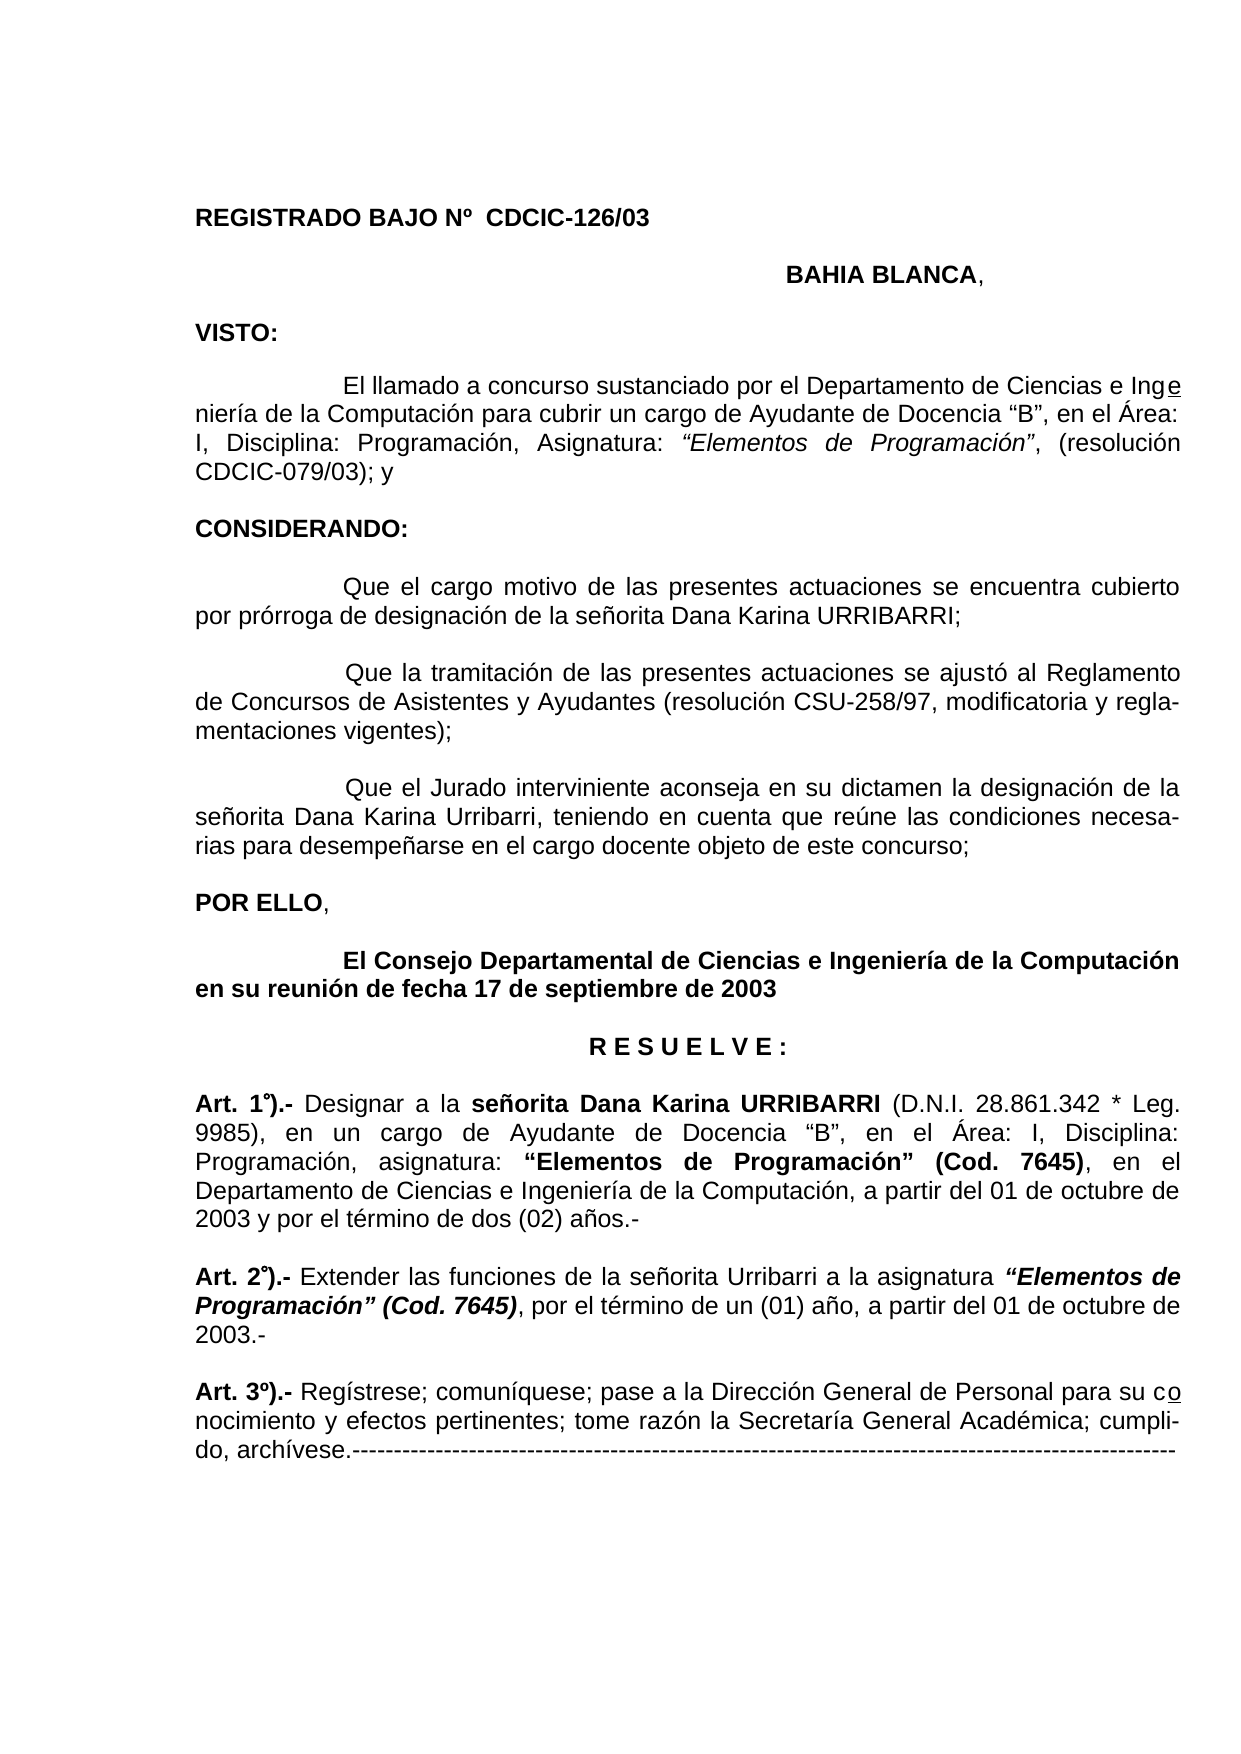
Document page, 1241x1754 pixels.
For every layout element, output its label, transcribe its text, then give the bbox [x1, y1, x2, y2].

text Que el cargo motivo de las presentes actuaciones se encuentra cubierto por prórroga de designación de la señorita Dana Karina URRIBARRI; [195, 572, 1181, 629]
text Que la tramitación de las presentes actuaciones se ajustó al Reglamento de Concursos de Asistentes y Ayudantes (resolución CSU-258/97, modificatoria y regla-mentaciones vigentes); [195, 658, 1181, 744]
text Art. 1).- Designar a la señorita Dana Karina URRIBARRI (D.N.I. 28.861.342 * Leg. 9985), en un cargo de Ayudante de Docencia “B”, en el Área: I, Disciplina: Programación, asignatura: “Elementos de Programación” (Cod. 7645), en el Departamento de Ciencias e Ingeniería de la Computación, a partir del 01 de octubre de 2003 y por el término de dos (02) años.- [195, 1089, 1181, 1233]
text BAHIA BLANCA, [195, 260, 1181, 289]
subtitle REGISTRADO BAJO Nº CDCIC-126/03 [195, 203, 1181, 232]
text El llamado a concurso sustanciado por el Departamento de Ciencias e Inge niería de la Computación para cubrir un cargo de Ayudante de Docencia “B”, en el Área: I, Disciplina: Programación, Asignatura: “Elementos de Programación”, (resolución CDCIC-079/03); y [195, 371, 1181, 486]
text Art. 3º).- Regístrese; comuníquese; pase a la Dirección General de Personal para su co nocimiento y efectos pertinentes; tome razón la Secretaría General Académica; cumpli-do, archívese.--------------------------------------------------------------------------------------------------- [195, 1377, 1181, 1463]
text POR ELLO, [195, 888, 1181, 917]
text Que el Jurado interviniente aconseja en su dictamen la designación de la señorita Dana Karina Urribarri, teniendo en cuenta que reúne las condiciones necesa-rias para desempeñarse en el cargo docente objeto de este concurso; [195, 773, 1181, 859]
text Art. 2).- Extender las funciones de la señorita Urribarri a la asignatura “Elementos de Programación” (Cod. 7645), por el término de un (01) año, a partir del 01 de octubre de 2003.- [195, 1262, 1181, 1348]
text VISTO: [195, 318, 1181, 347]
text El Consejo Departamental de Ciencias e Ingeniería de la Computación en su reunión de fecha 17 de septiembre de 2003 [195, 946, 1181, 1003]
text CONSIDERANDO: [195, 514, 1181, 543]
text R E S U E L V E : [195, 1032, 1181, 1061]
